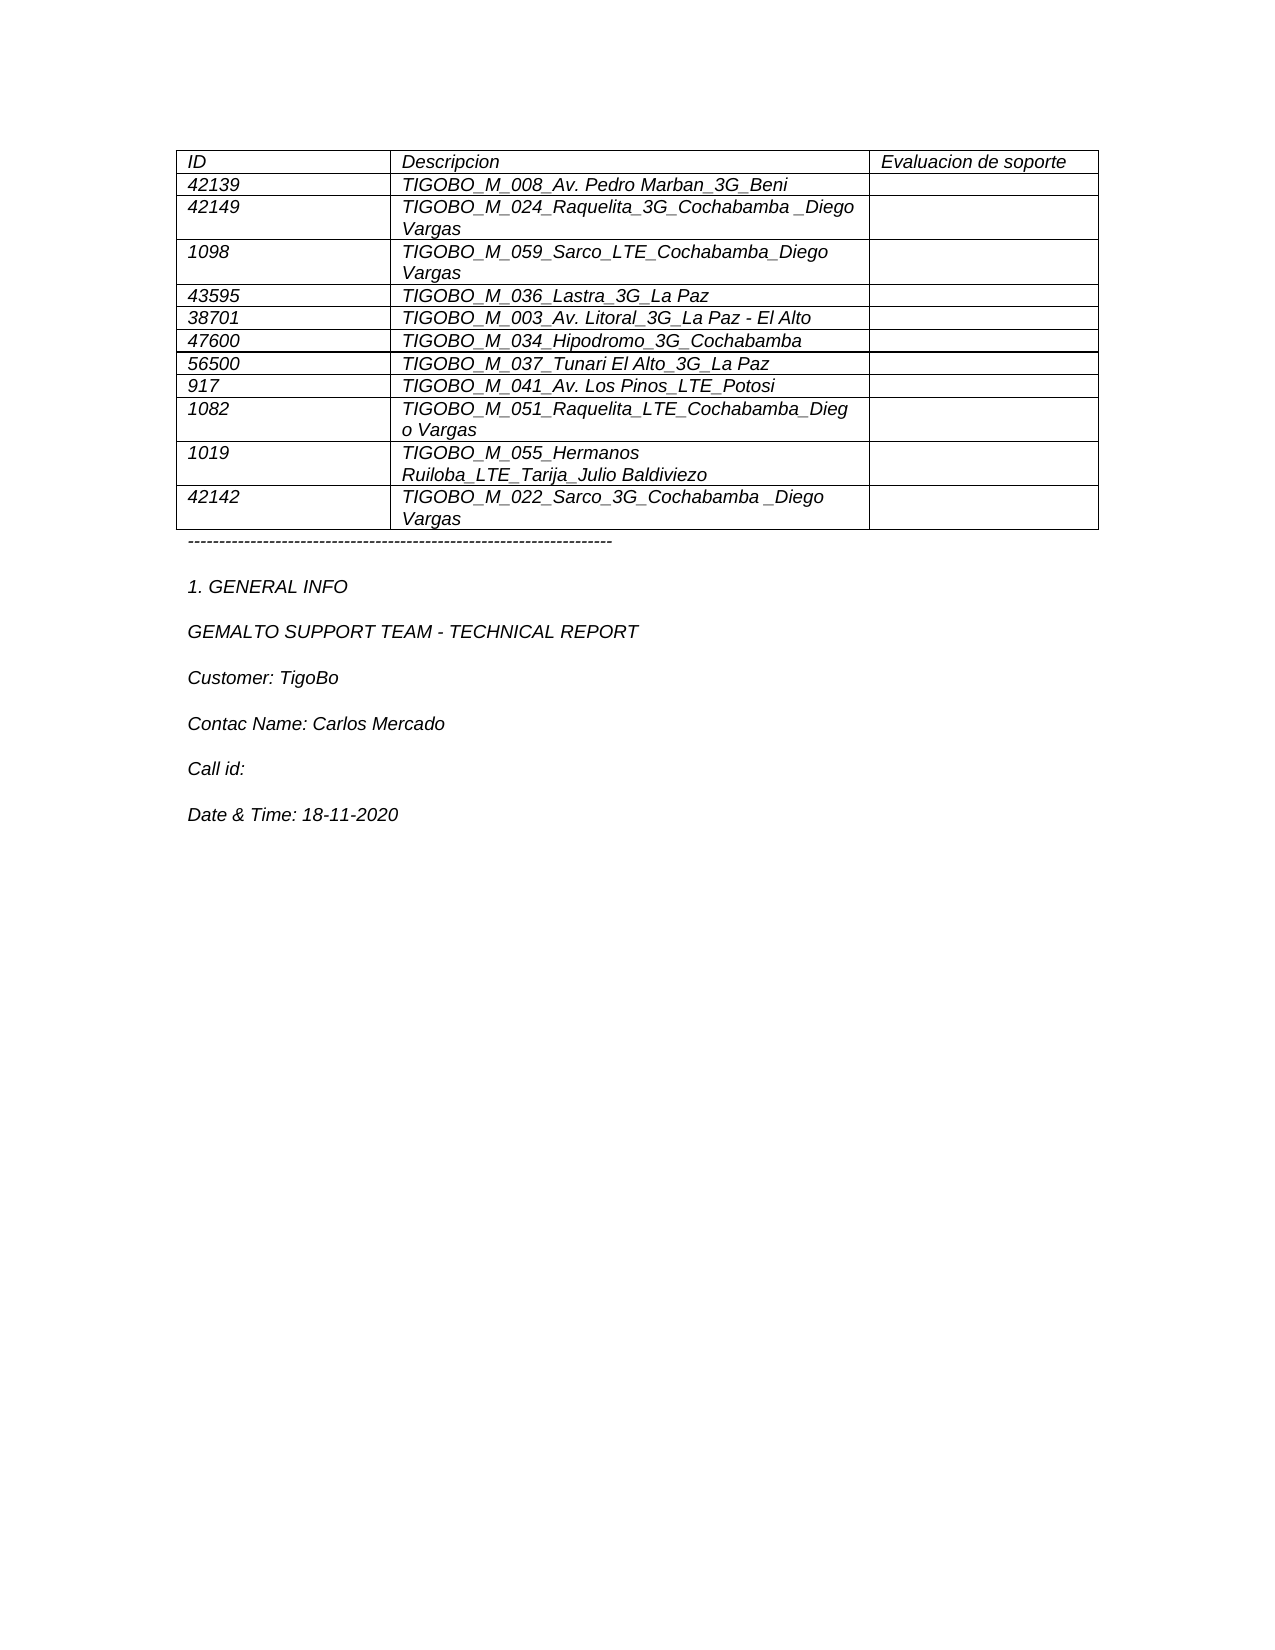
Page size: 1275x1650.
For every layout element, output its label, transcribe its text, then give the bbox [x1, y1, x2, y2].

table_header Descripcion [391, 151, 869, 173]
text 1. GENERAL INFO [187, 576, 1087, 597]
table_cell 42149 [177, 196, 390, 239]
table_cell TIGOBO_M_036_Lastra_3G_La Paz [391, 285, 869, 306]
text Contac Name: Carlos Mercado [187, 713, 1087, 734]
table_cell TIGOBO_M_041_Av. Los Pinos_LTE_Potosi [391, 375, 869, 397]
table_cell TIGOBO_M_059_Sarco_LTE_Cochabamba_Diego Vargas [391, 240, 869, 283]
table_cell 1082 [177, 398, 390, 441]
table_cell [870, 174, 1098, 195]
table_cell 56500 [177, 353, 390, 374]
table_cell 38701 [177, 307, 390, 329]
text -------------------------------------------------------------------- [187, 530, 1087, 552]
table_cell 1098 [177, 240, 390, 283]
table_cell [870, 330, 1098, 351]
table_cell 1019 [177, 442, 390, 485]
table_cell TIGOBO_M_034_Hipodromo_3G_Cochabamba [391, 330, 869, 351]
table_cell [870, 486, 1098, 529]
table_cell 43595 [177, 285, 390, 306]
table_cell [870, 196, 1098, 239]
table_cell TIGOBO_M_037_Tunari El Alto_3G_La Paz [391, 353, 869, 374]
table_cell 917 [177, 375, 390, 397]
text Customer: TigoBo [187, 667, 1087, 688]
table_cell TIGOBO_M_003_Av. Litoral_3G_La Paz - El Alto [391, 307, 869, 329]
table_cell [870, 375, 1098, 397]
text GEMALTO SUPPORT TEAM - TECHNICAL REPORT [187, 621, 1087, 643]
table_cell TIGOBO_M_051_Raquelita_LTE_Cochabamba_Diego Vargas [391, 398, 869, 441]
table_cell 47600 [177, 330, 390, 351]
table_header ID [177, 151, 390, 173]
table_header Evaluacion de soporte [870, 151, 1098, 173]
table_cell 42139 [177, 174, 390, 195]
table_cell [870, 442, 1098, 485]
table_cell [870, 285, 1098, 306]
table_cell [870, 307, 1098, 329]
table_cell 42142 [177, 486, 390, 529]
table_cell TIGOBO_M_055_Hermanos Ruiloba_LTE_Tarija_Julio Baldiviezo [391, 442, 869, 485]
table_cell TIGOBO_M_022_Sarco_3G_Cochabamba _Diego Vargas [391, 486, 869, 529]
table_cell [870, 398, 1098, 441]
table_cell [870, 353, 1098, 374]
table_cell TIGOBO_M_024_Raquelita_3G_Cochabamba _Diego Vargas [391, 196, 869, 239]
table_cell [870, 240, 1098, 283]
text Call id: [187, 758, 1087, 780]
table_cell TIGOBO_M_008_Av. Pedro Marban_3G_Beni [391, 174, 869, 195]
text Date & Time: 18-11-2020 [187, 804, 1087, 825]
